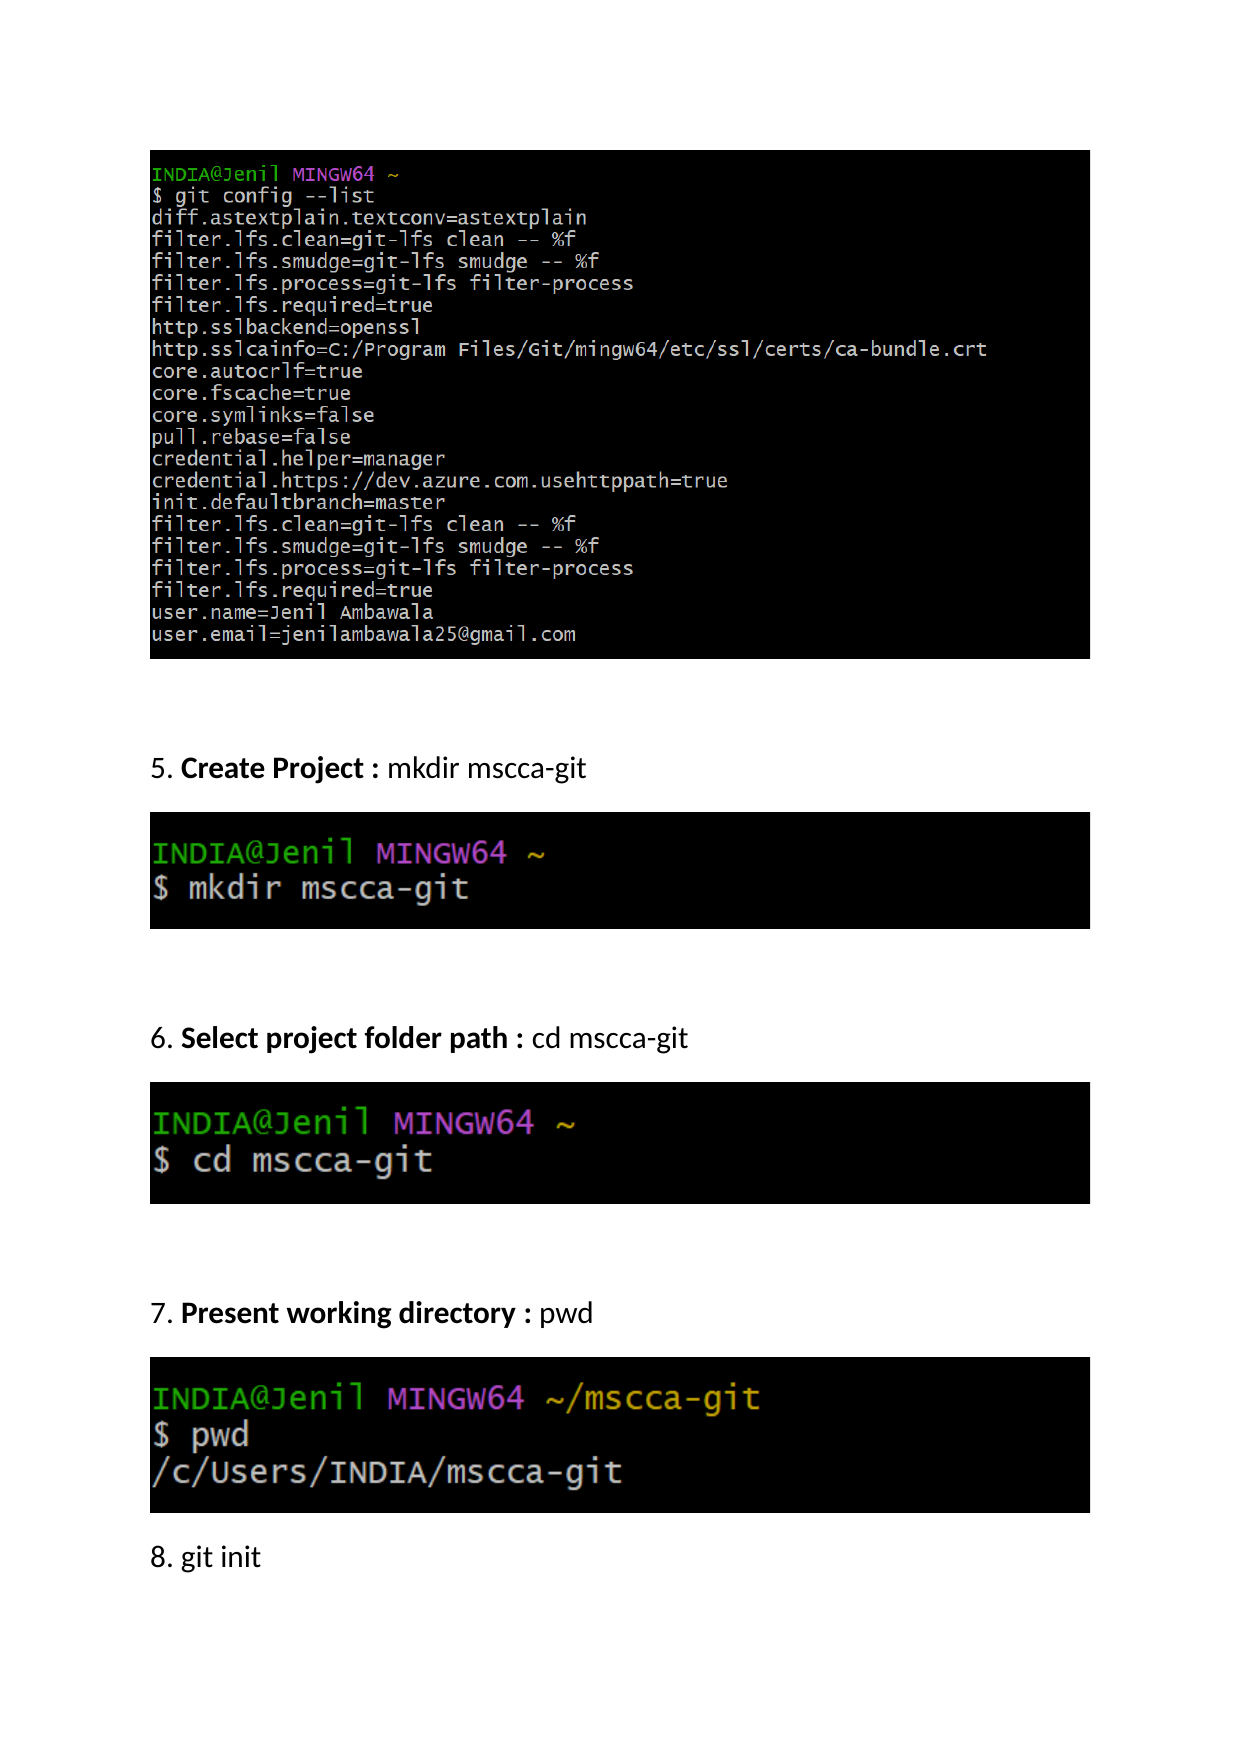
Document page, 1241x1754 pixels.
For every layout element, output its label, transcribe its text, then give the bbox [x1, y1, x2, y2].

text 8. git init [150, 1537, 1090, 1575]
picture [150, 1082, 1091, 1204]
text 5. Create Project : mkdir mscca-git [150, 748, 1090, 786]
text 7. Present working directory : pwd [150, 1293, 1090, 1331]
text 6. Select project folder path : cd mscca-git [150, 1018, 1090, 1056]
picture [150, 150, 1091, 659]
picture [150, 812, 1091, 929]
picture [150, 1357, 1091, 1513]
